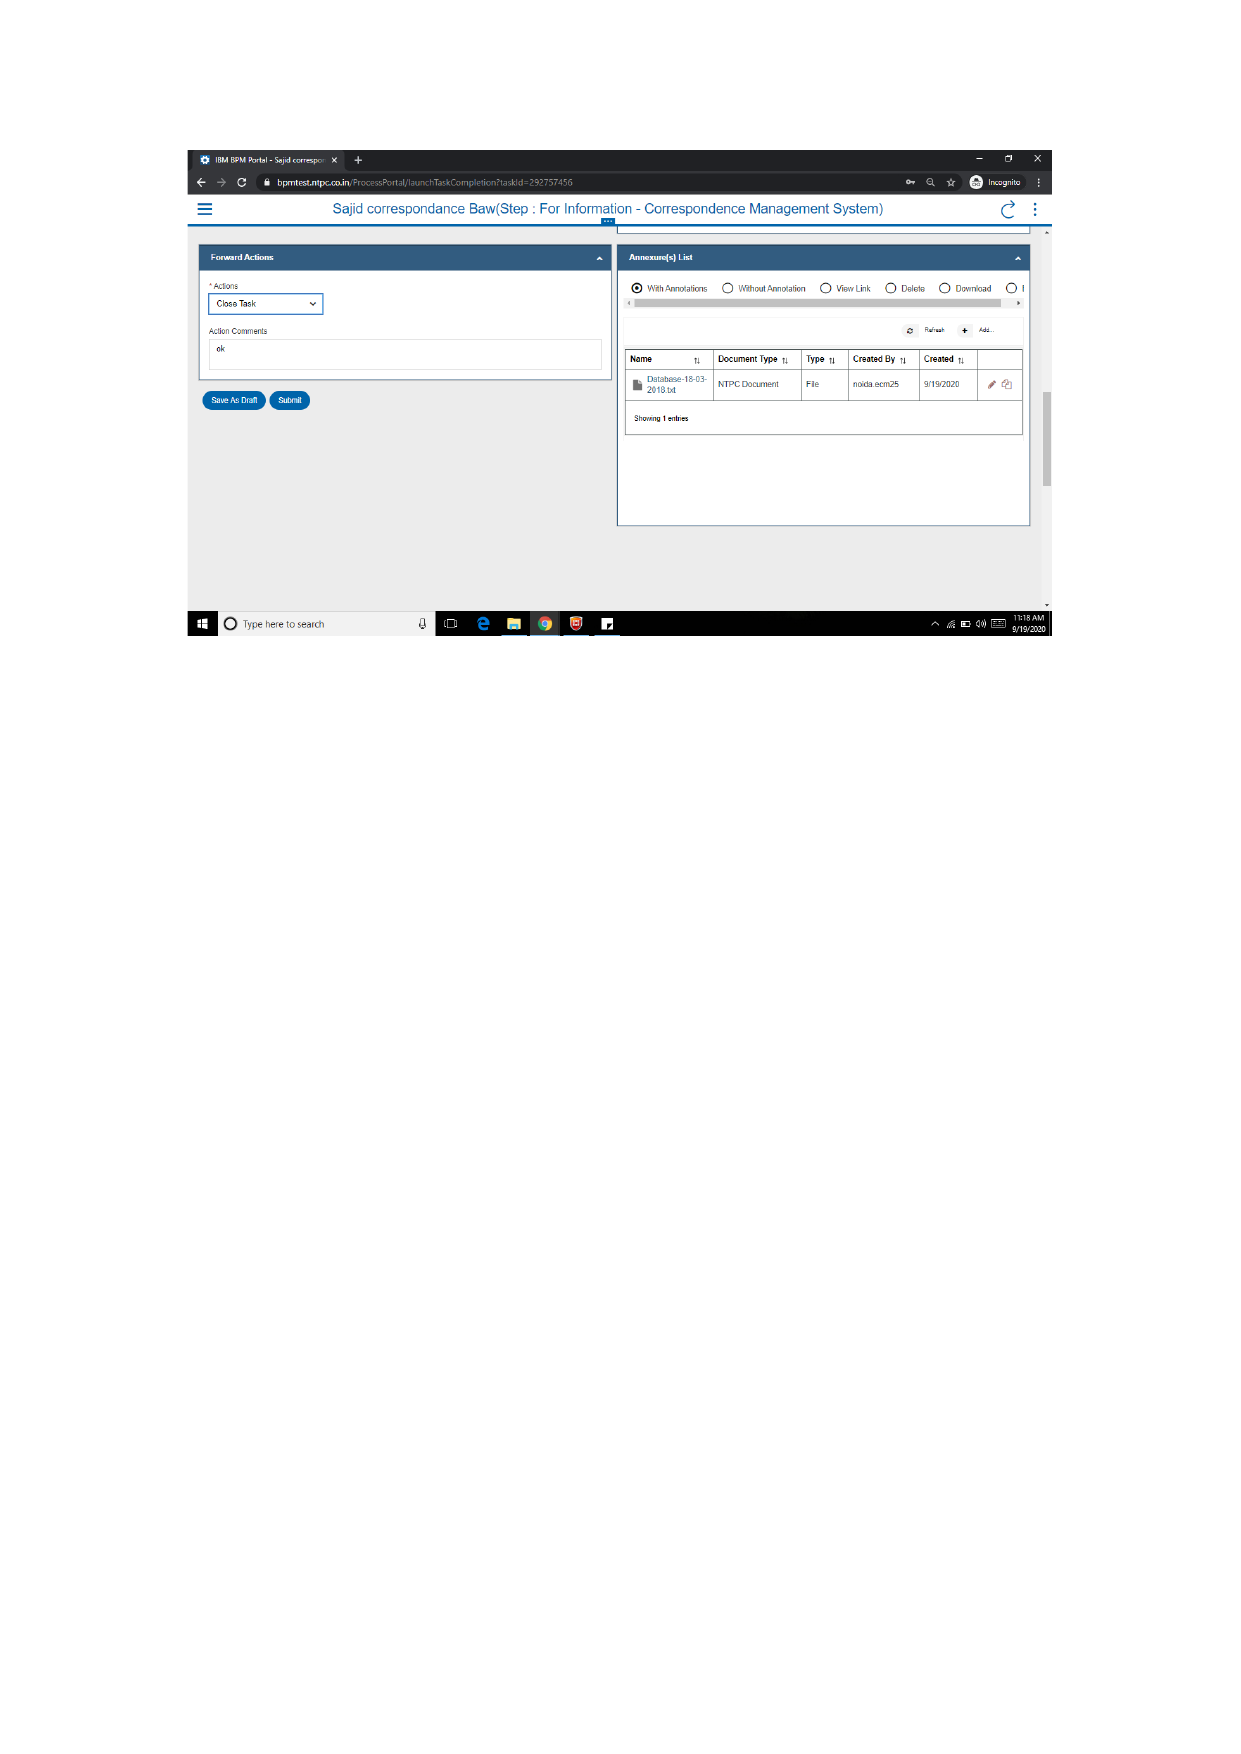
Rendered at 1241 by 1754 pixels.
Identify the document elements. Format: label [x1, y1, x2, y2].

picture [187, 150, 1052, 636]
